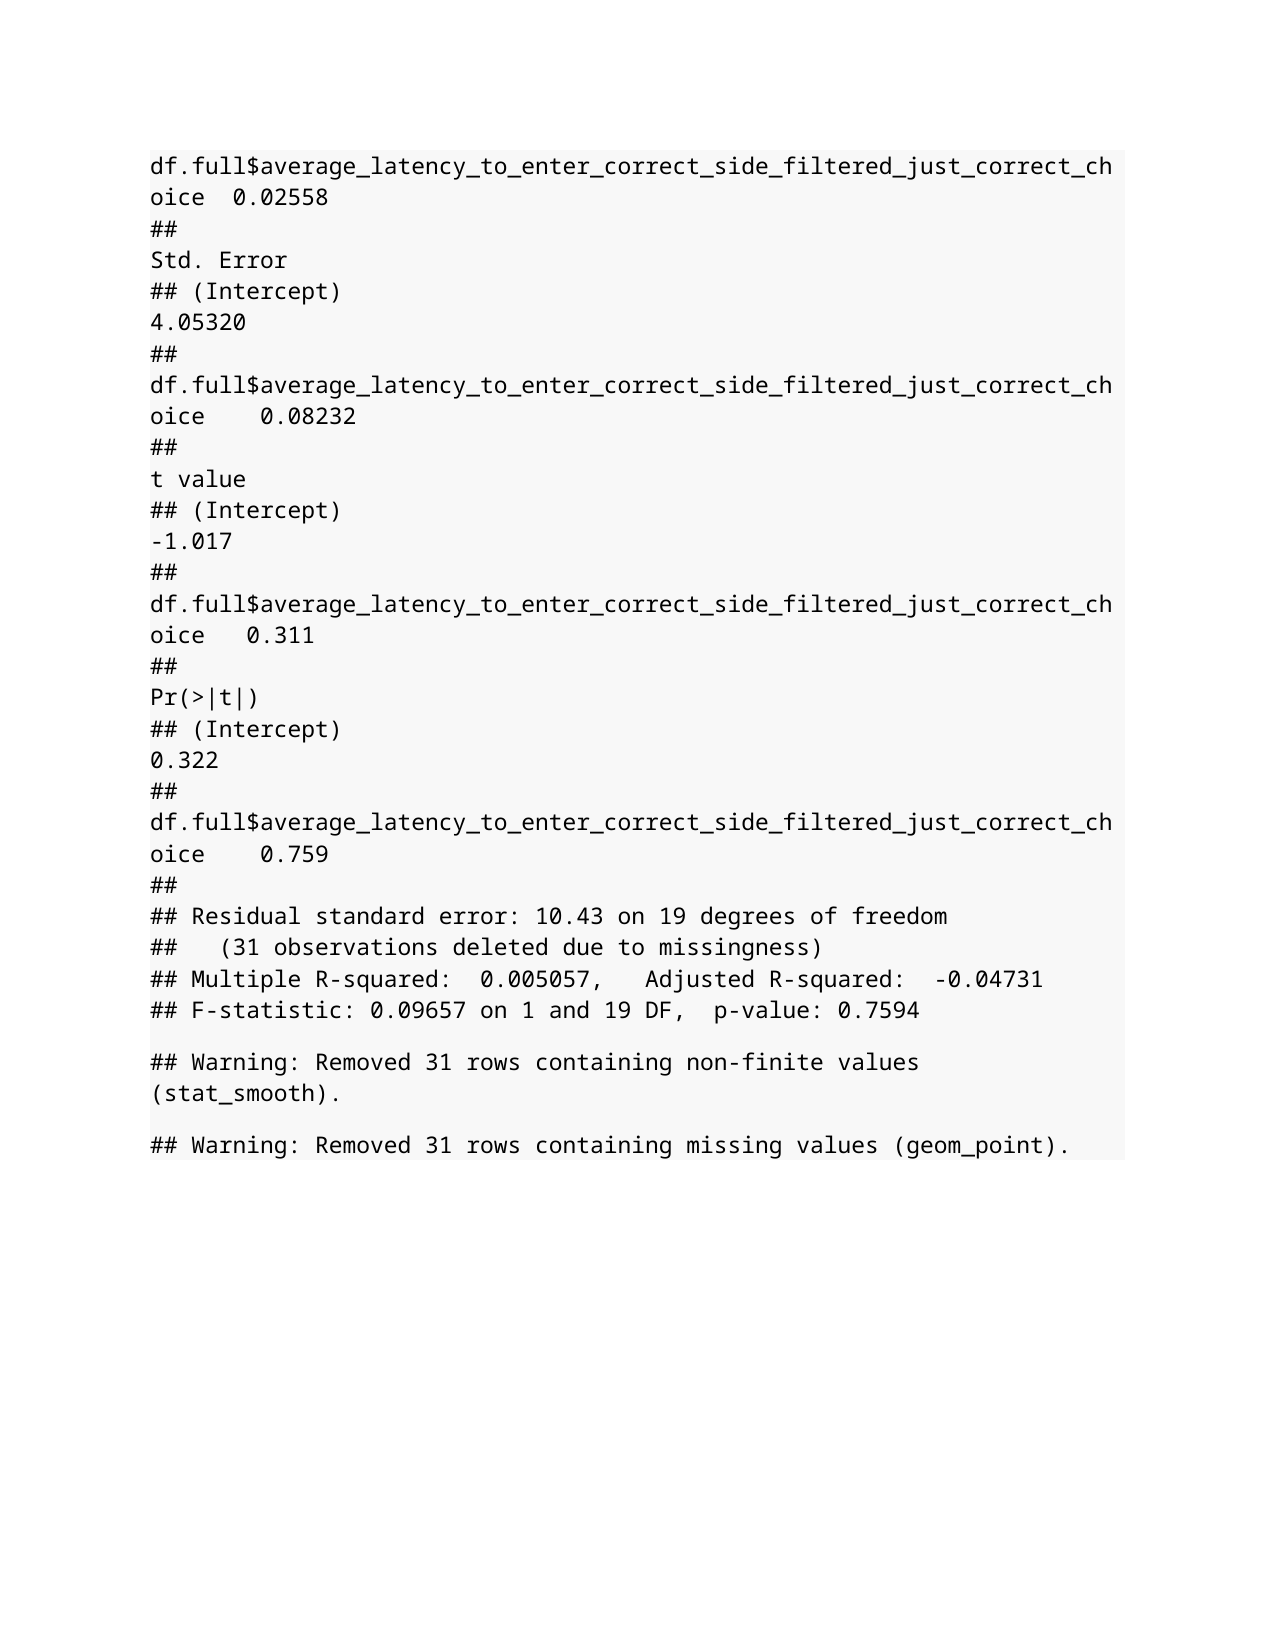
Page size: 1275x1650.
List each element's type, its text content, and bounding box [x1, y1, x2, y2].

text ## Warning: Removed 31 rows containing missing values (geom_point). [150, 1129, 1125, 1160]
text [150, 150, 1125, 1025]
text ## Warning: Removed 31 rows containing non-finite values (stat_smooth). [150, 1046, 1125, 1108]
